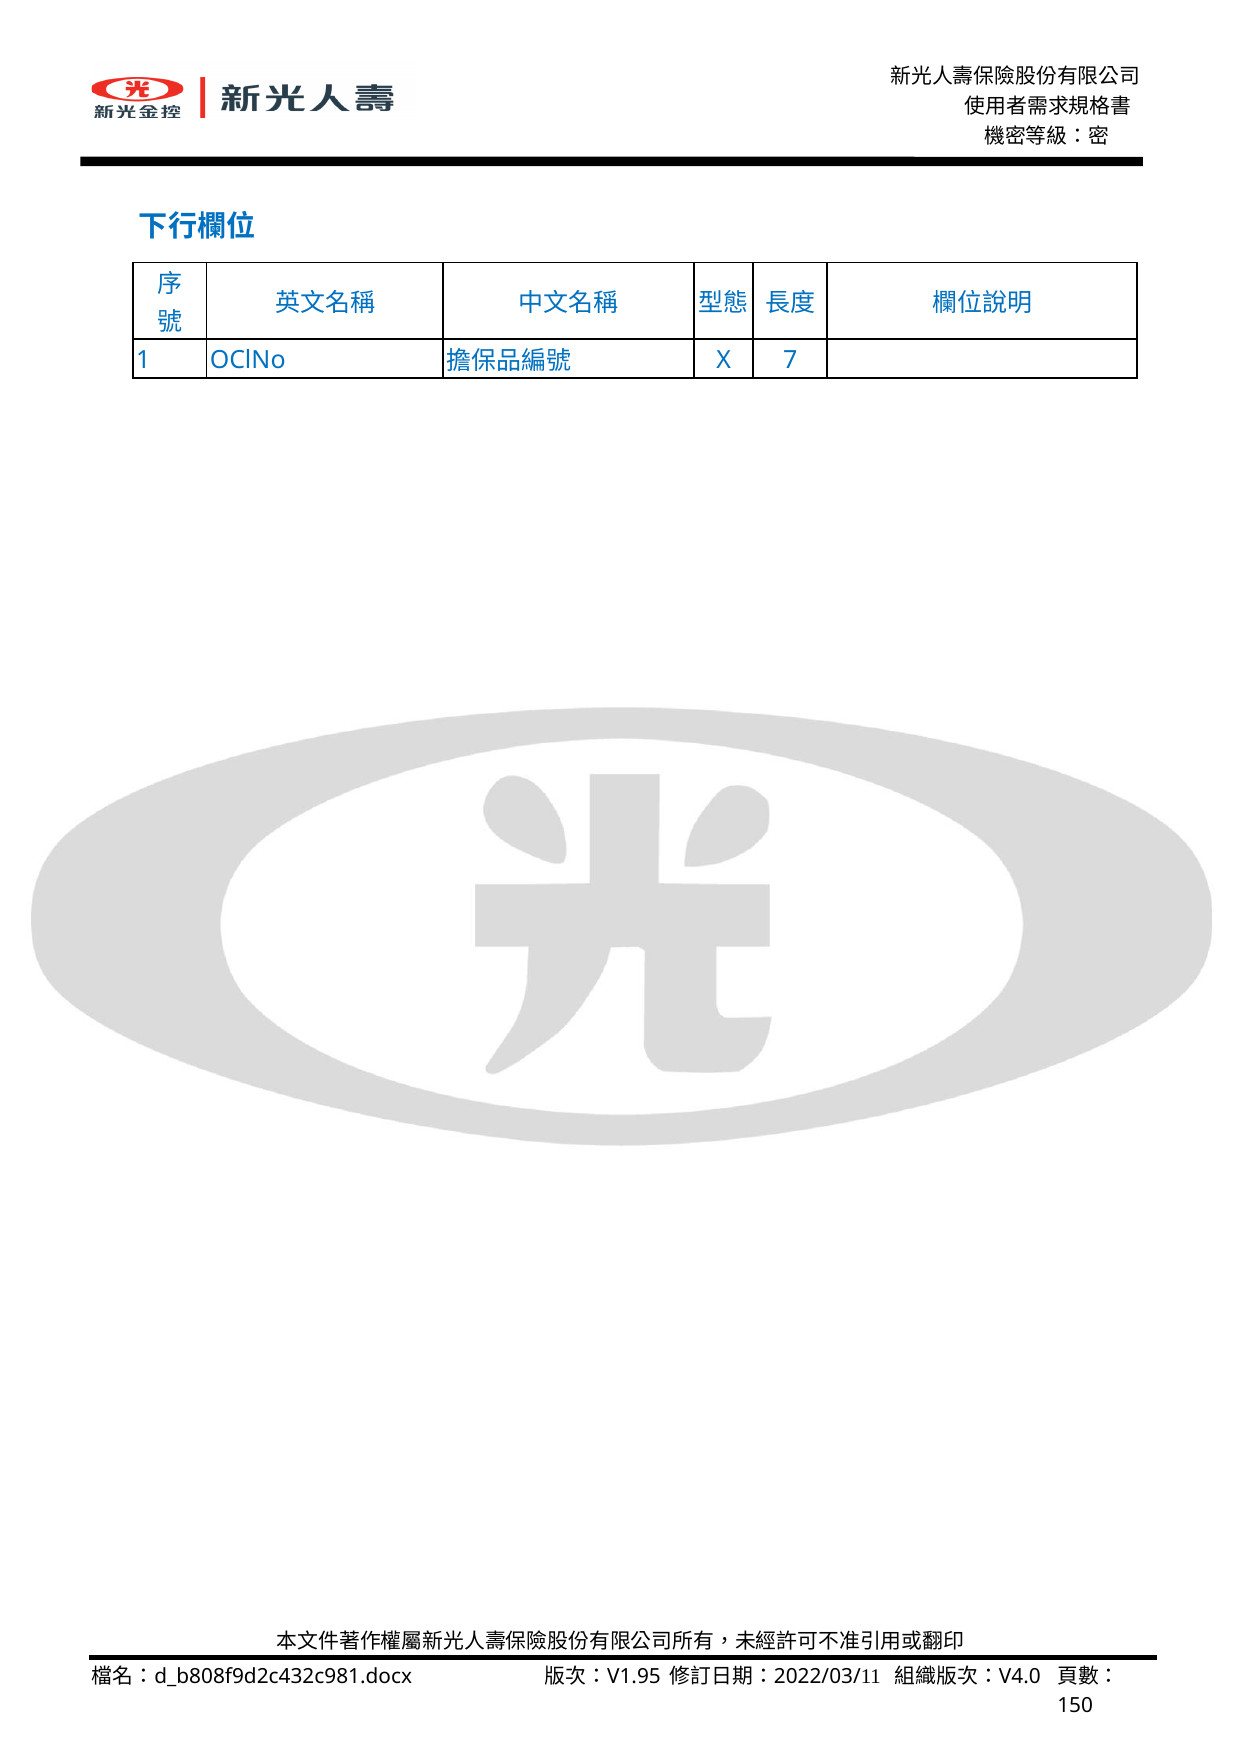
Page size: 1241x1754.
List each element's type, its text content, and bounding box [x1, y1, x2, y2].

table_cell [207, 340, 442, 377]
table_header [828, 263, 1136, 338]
picture [25, 699, 1215, 1152]
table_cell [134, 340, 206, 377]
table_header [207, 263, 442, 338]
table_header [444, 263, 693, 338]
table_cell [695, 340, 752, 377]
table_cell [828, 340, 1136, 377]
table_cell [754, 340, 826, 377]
text 下行欄位 [139, 187, 1152, 262]
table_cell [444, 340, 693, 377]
picture [91, 61, 417, 118]
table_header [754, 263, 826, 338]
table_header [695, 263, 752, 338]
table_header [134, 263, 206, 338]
